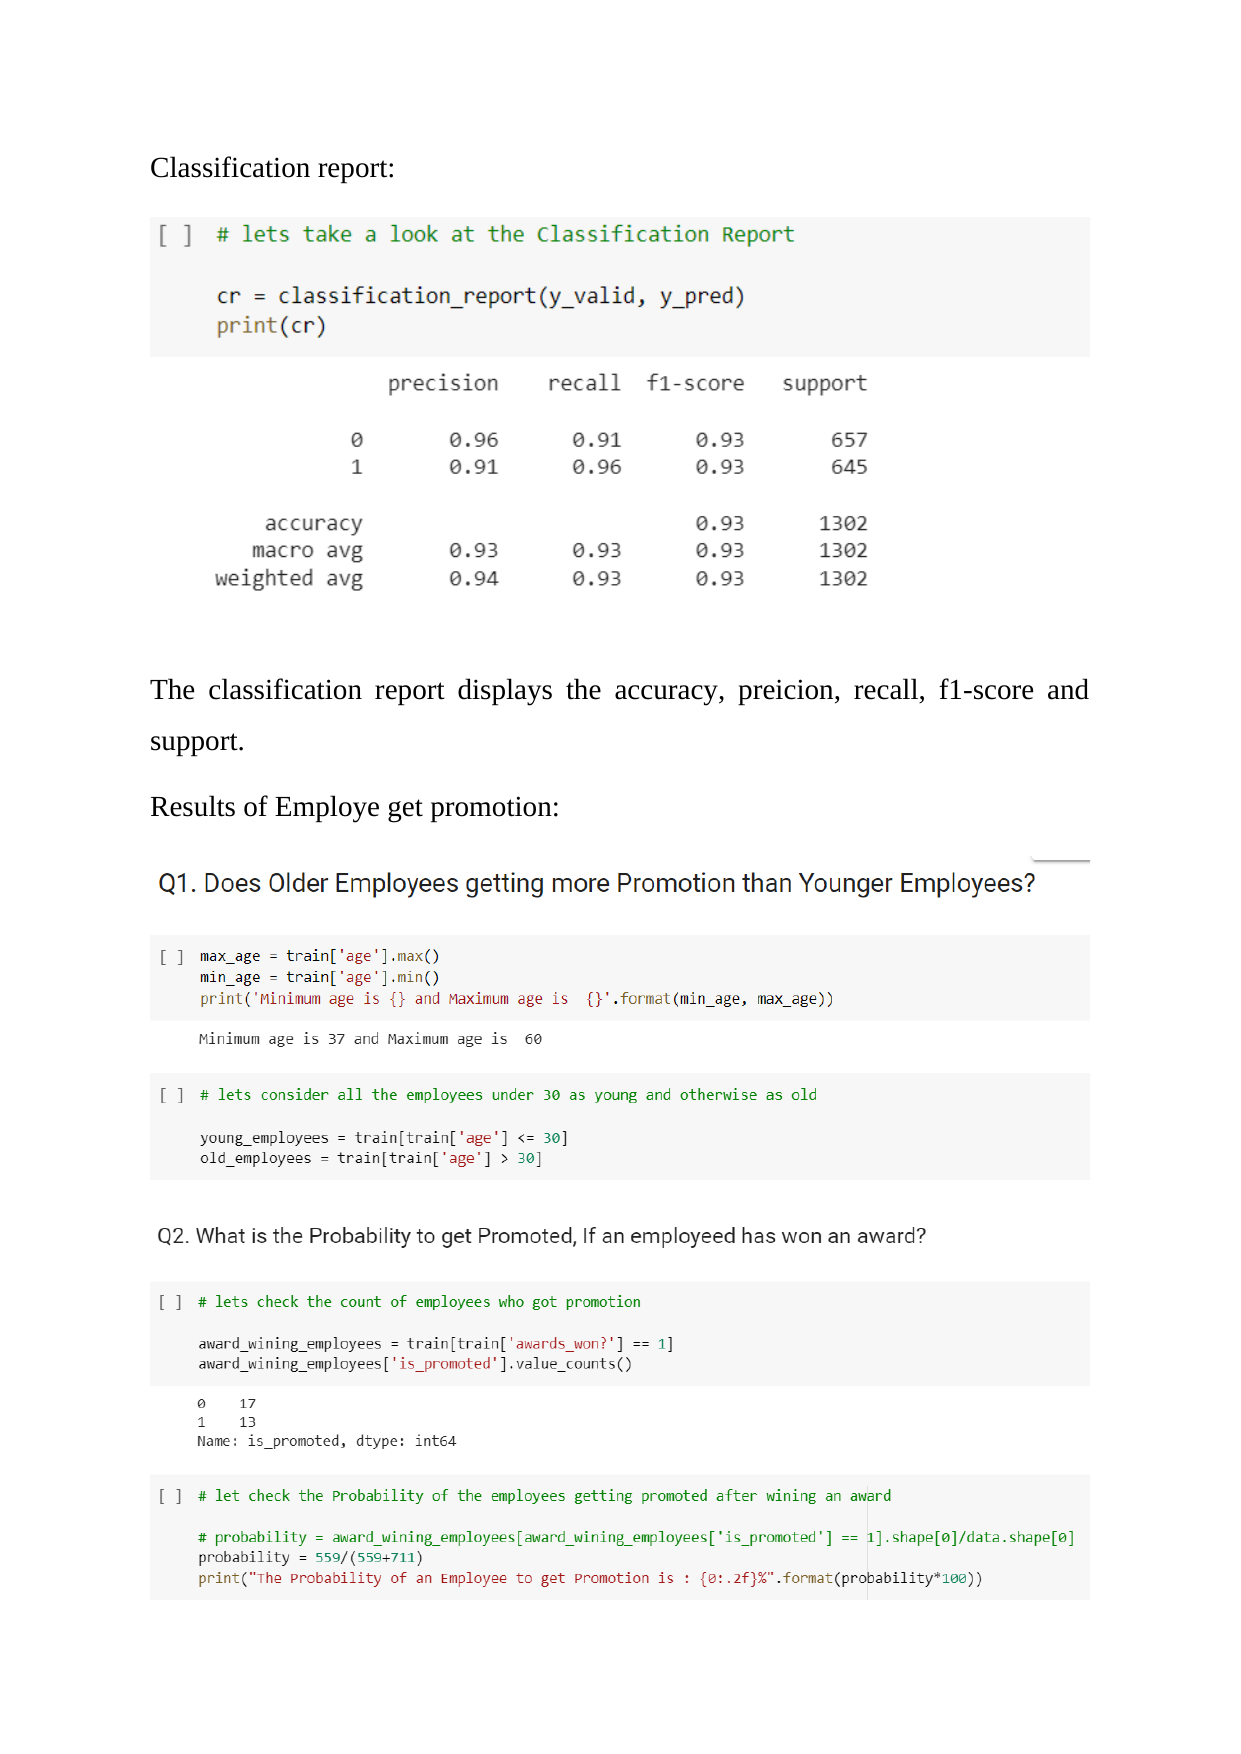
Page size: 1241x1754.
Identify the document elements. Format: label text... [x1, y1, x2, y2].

picture [150, 1215, 1091, 1601]
text Classification report: [150, 150, 1090, 183]
picture [150, 217, 1091, 642]
text Results of Employe get promotion: [150, 789, 1090, 823]
text The classification report displays the accuracy, preicion, recall, f1-score and support. [150, 672, 1090, 756]
picture [150, 856, 1091, 1185]
